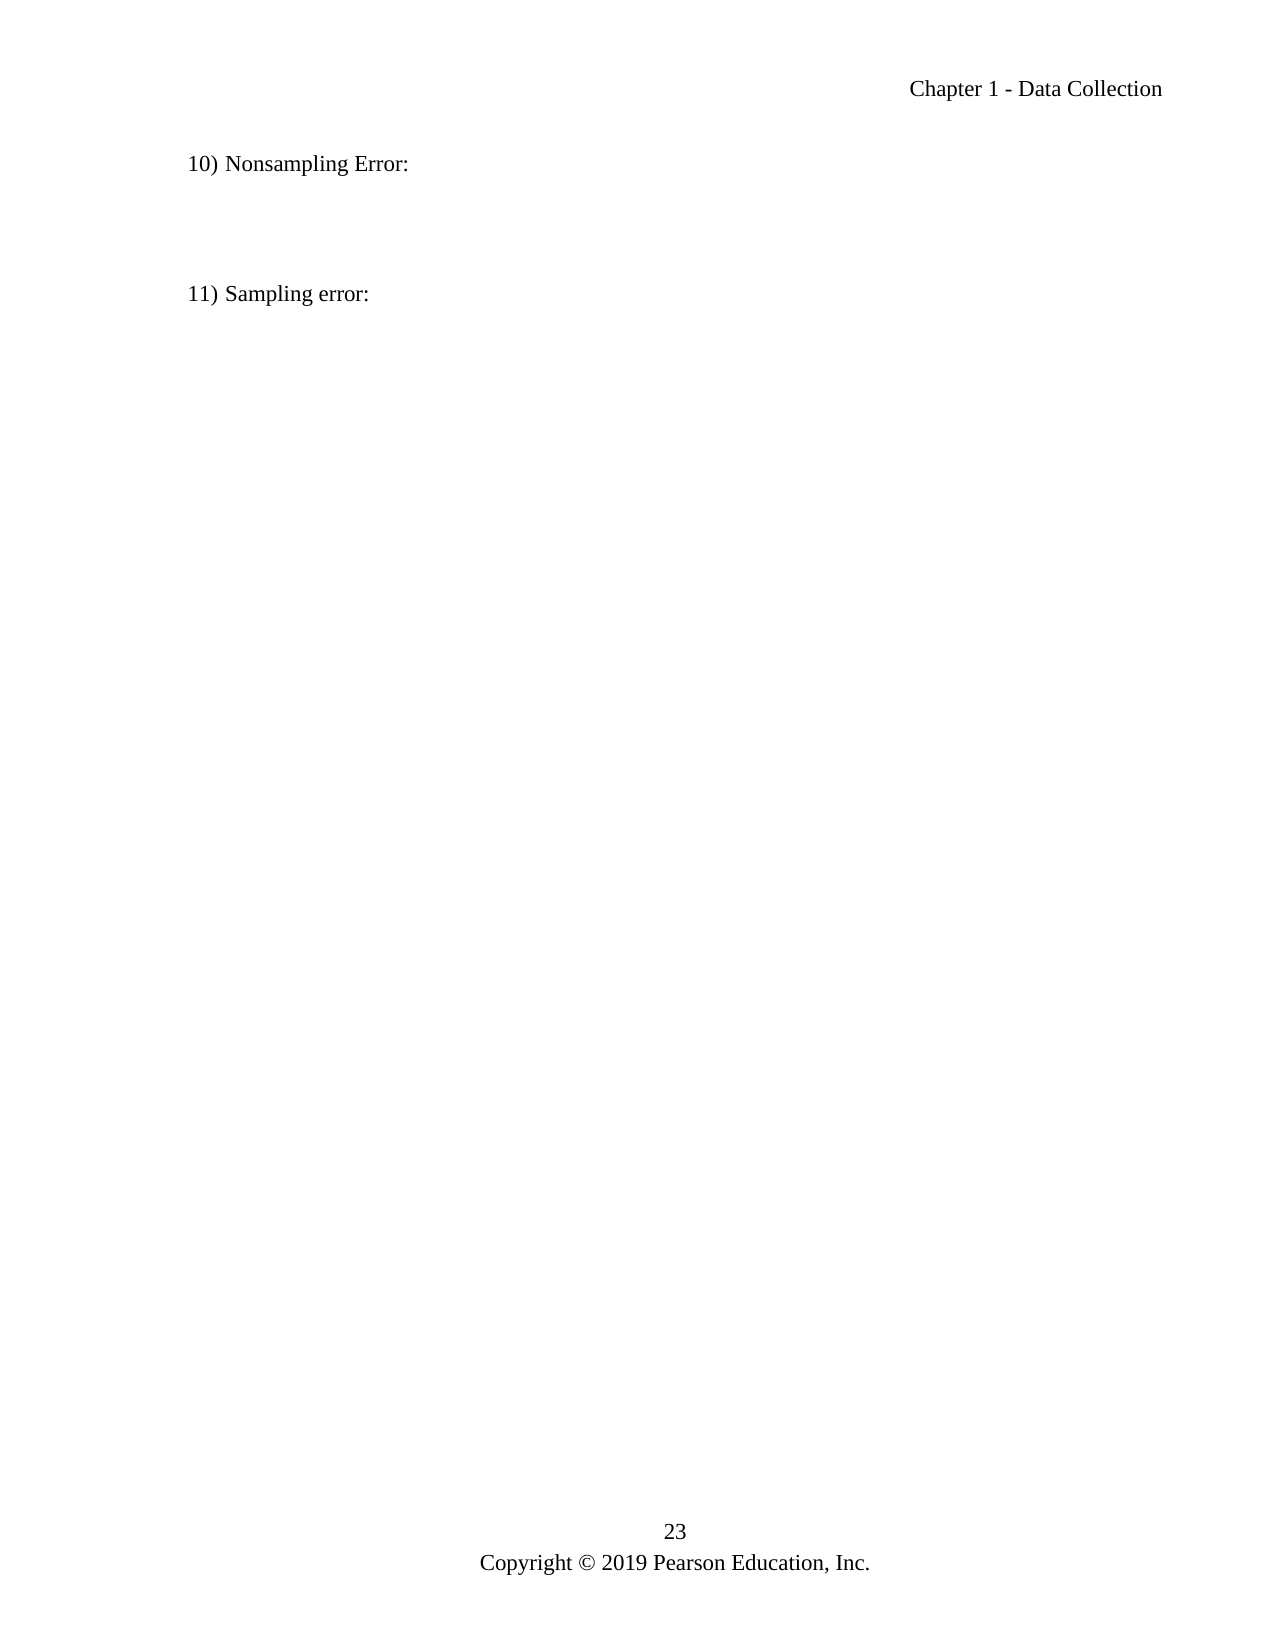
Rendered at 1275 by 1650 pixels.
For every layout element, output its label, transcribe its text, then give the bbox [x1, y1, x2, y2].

list Sampling error: [187, 281, 1162, 307]
list Nonsampling Error: [187, 150, 1162, 176]
